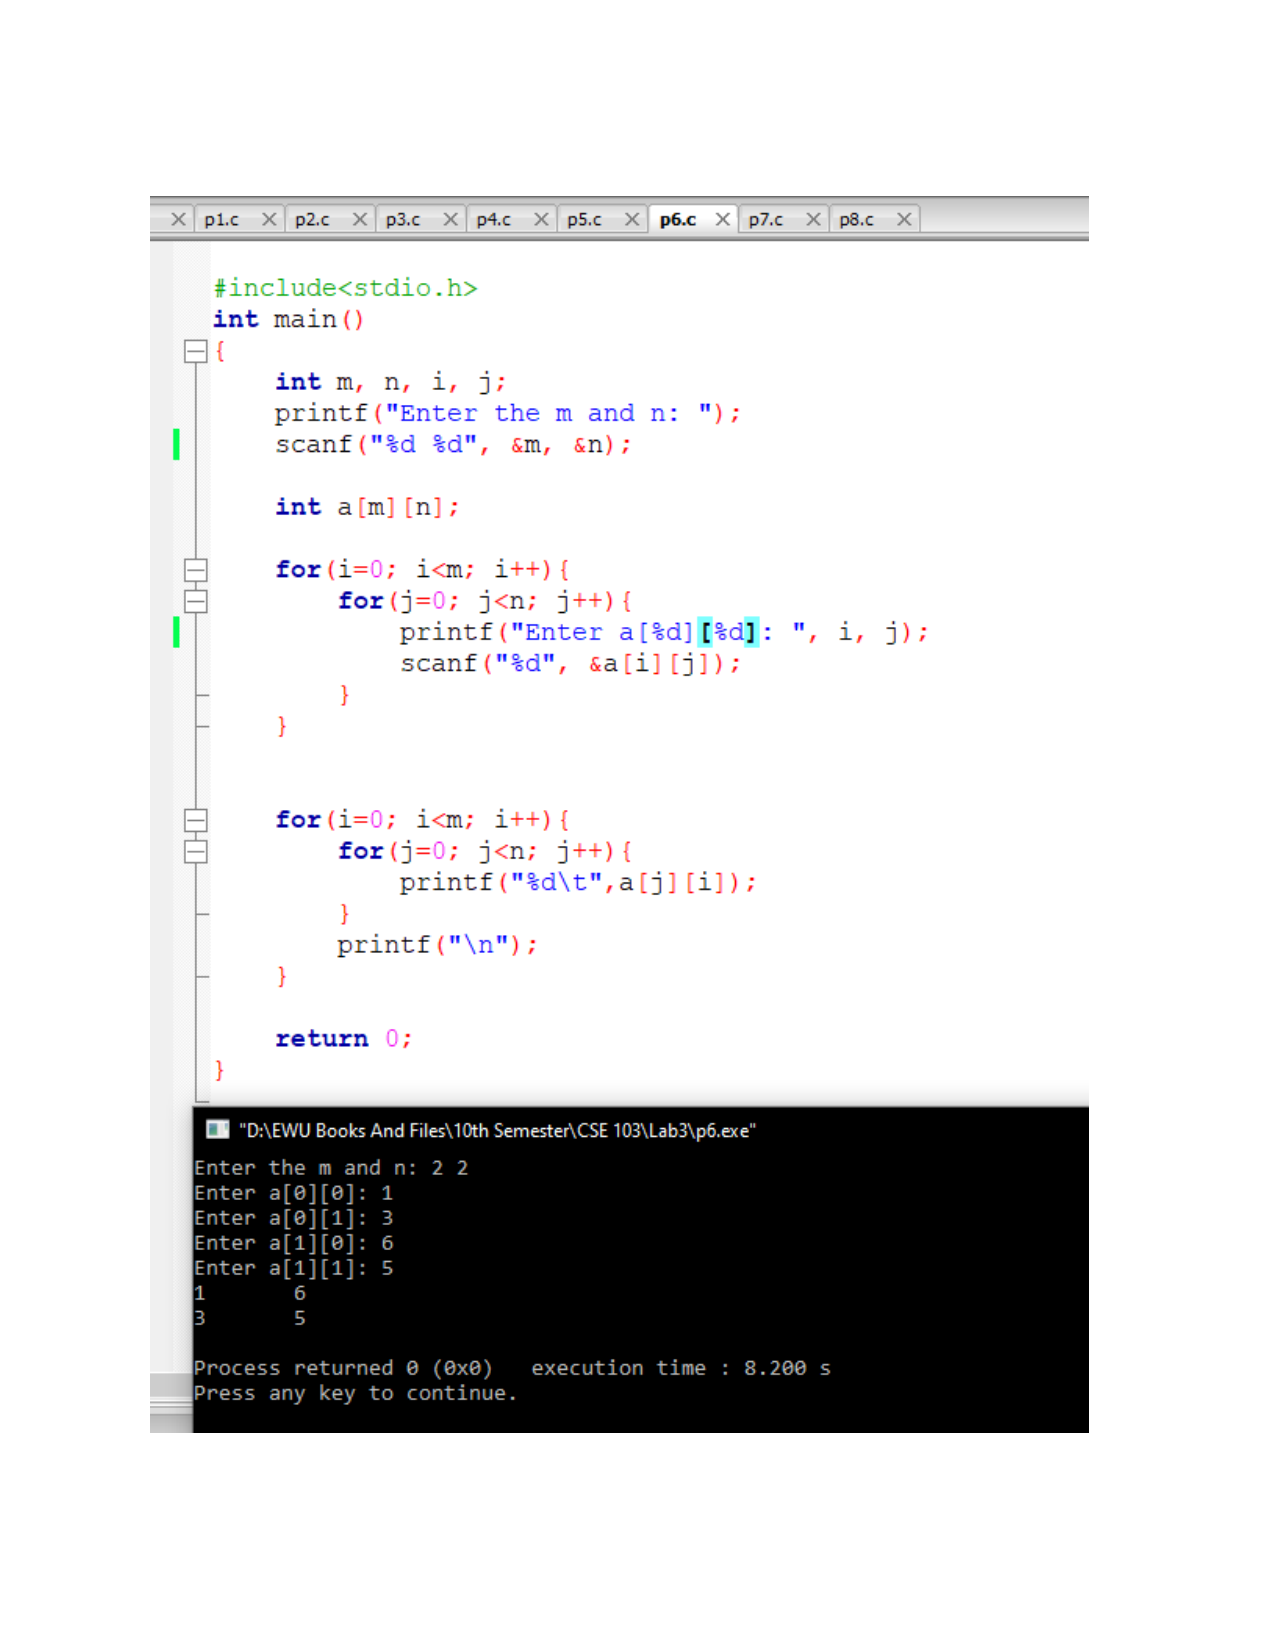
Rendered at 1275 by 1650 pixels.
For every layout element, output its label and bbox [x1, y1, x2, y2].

picture [150, 196, 1089, 1433]
